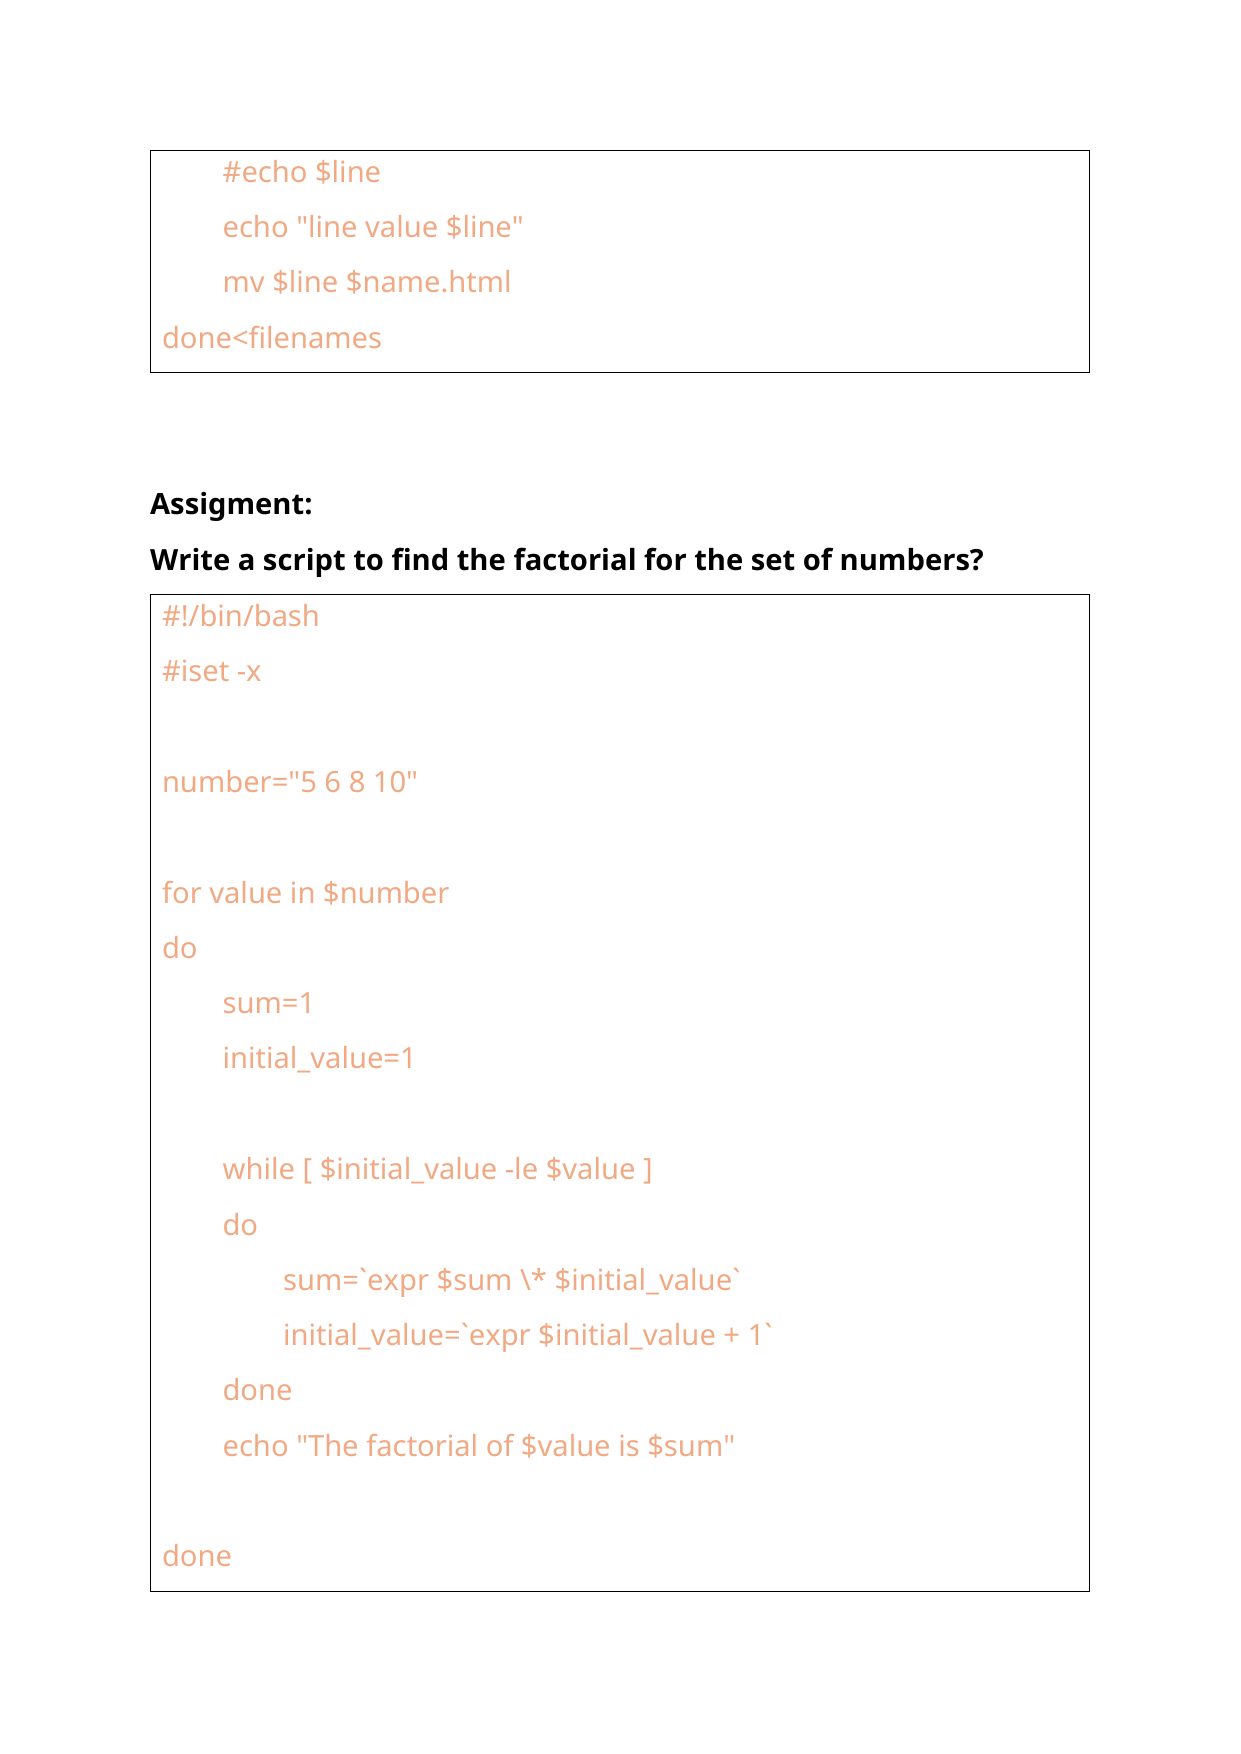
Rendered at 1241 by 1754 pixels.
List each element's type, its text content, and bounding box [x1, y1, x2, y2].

table_header #!/bin/bash #iset -x number="5 6 8 10" for value in $number do sum=1 initial_value=1 while [ $initial_value -le $value ] do sum=`expr $sum \* $initial_value` initial_value=`expr $initial_value + 1` done echo "The factorial of $value is $sum" done [151, 595, 1089, 1591]
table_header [151, 151, 1089, 372]
text Assigment: [150, 484, 1090, 523]
text Write a script to find the factorial for the set of numbers? [150, 539, 1090, 579]
